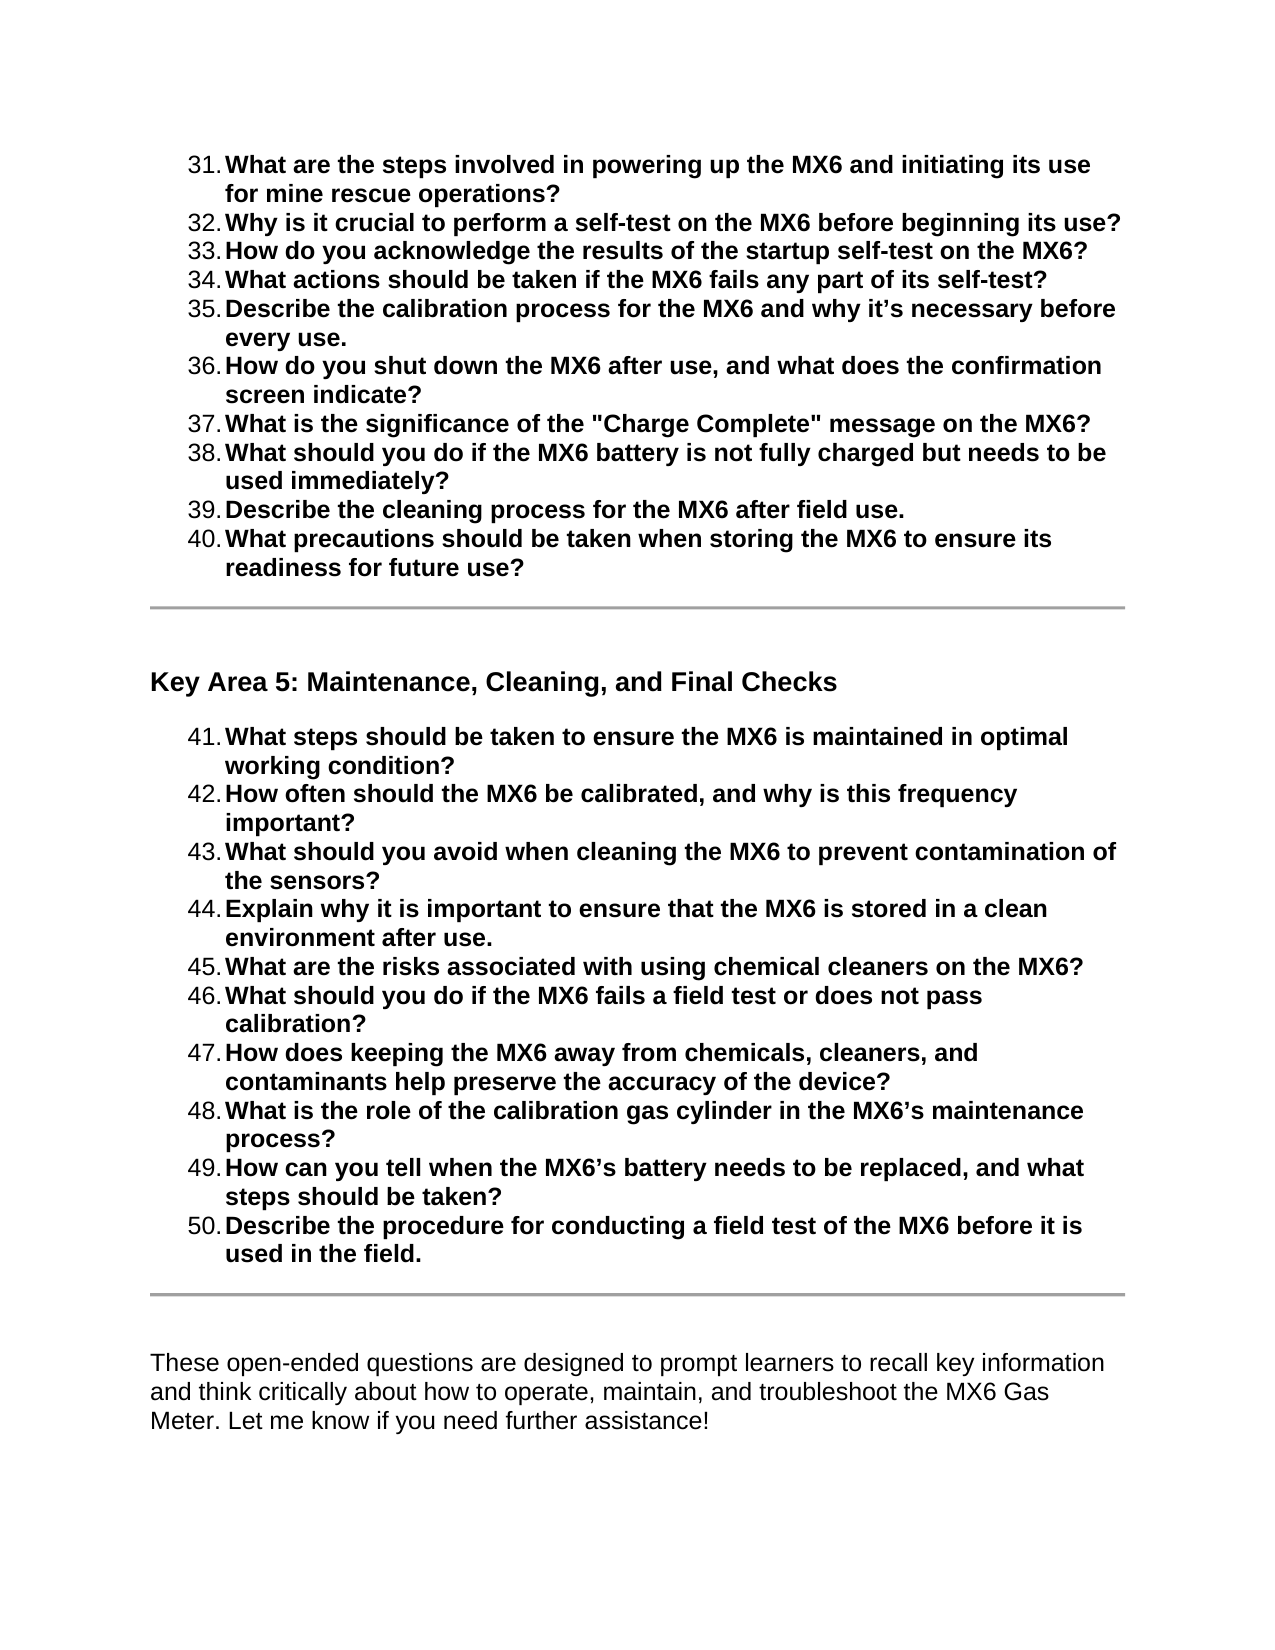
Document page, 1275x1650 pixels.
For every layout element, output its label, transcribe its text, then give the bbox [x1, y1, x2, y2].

list How does keeping the MX6 away from chemicals, cleaners, and contaminants help preserve the accuracy of the device? [187, 1038, 1125, 1096]
list What should you do if the MX6 battery is not fully charged but needs to be used immediately? [187, 437, 1125, 495]
list Describe the cleaning process for the MX6 after field use. [187, 495, 1125, 524]
list How often should the MX6 be calibrated, and why is this frequency important? [187, 779, 1125, 837]
list Describe the procedure for conducting a field test of the MX6 before it is used in the field. [187, 1211, 1125, 1268]
list Explain why it is important to ensure that the MX6 is stored in a clean environment after use. [187, 894, 1125, 952]
list What steps should be taken to ensure the MX6 is maintained in optimal working condition? [187, 722, 1125, 779]
list Why is it crucial to perform a self-test on the MX6 before beginning its use? [187, 207, 1125, 236]
list What is the role of the calibration gas cylinder in the MX6’s maintenance process? [187, 1096, 1125, 1153]
list What is the significance of the "Charge Complete" message on the MX6? [187, 409, 1125, 437]
list How can you tell when the MX6’s battery needs to be replaced, and what steps should be taken? [187, 1153, 1125, 1211]
list What should you avoid when cleaning the MX6 to prevent contamination of the sensors? [187, 837, 1125, 894]
list How do you acknowledge the results of the startup self-test on the MX6? [187, 236, 1125, 265]
list How do you shut down the MX6 after use, and what does the confirmation screen indicate? [187, 351, 1125, 409]
subtitle Key Area 5: Maintenance, Cleaning, and Final Checks [150, 666, 1125, 697]
list Describe the calibration process for the MX6 and why it’s necessary before every use. [187, 294, 1125, 351]
text These open-ended questions are designed to prompt learners to recall key information and think critically about how to operate, maintain, and troubleshoot the MX6 Gas Meter. Let me know if you need further assistance! [150, 1348, 1125, 1434]
list What should you do if the MX6 fails a field test or does not pass calibration? [187, 981, 1125, 1038]
list What are the steps involved in powering up the MX6 and initiating its use for mine rescue operations? [187, 150, 1125, 207]
list What actions should be taken if the MX6 fails any part of its self-test? [187, 265, 1125, 294]
list What are the risks associated with using chemical cleaners on the MX6? [187, 952, 1125, 981]
list What precautions should be taken when storing the MX6 to ensure its readiness for future use? [187, 524, 1125, 581]
